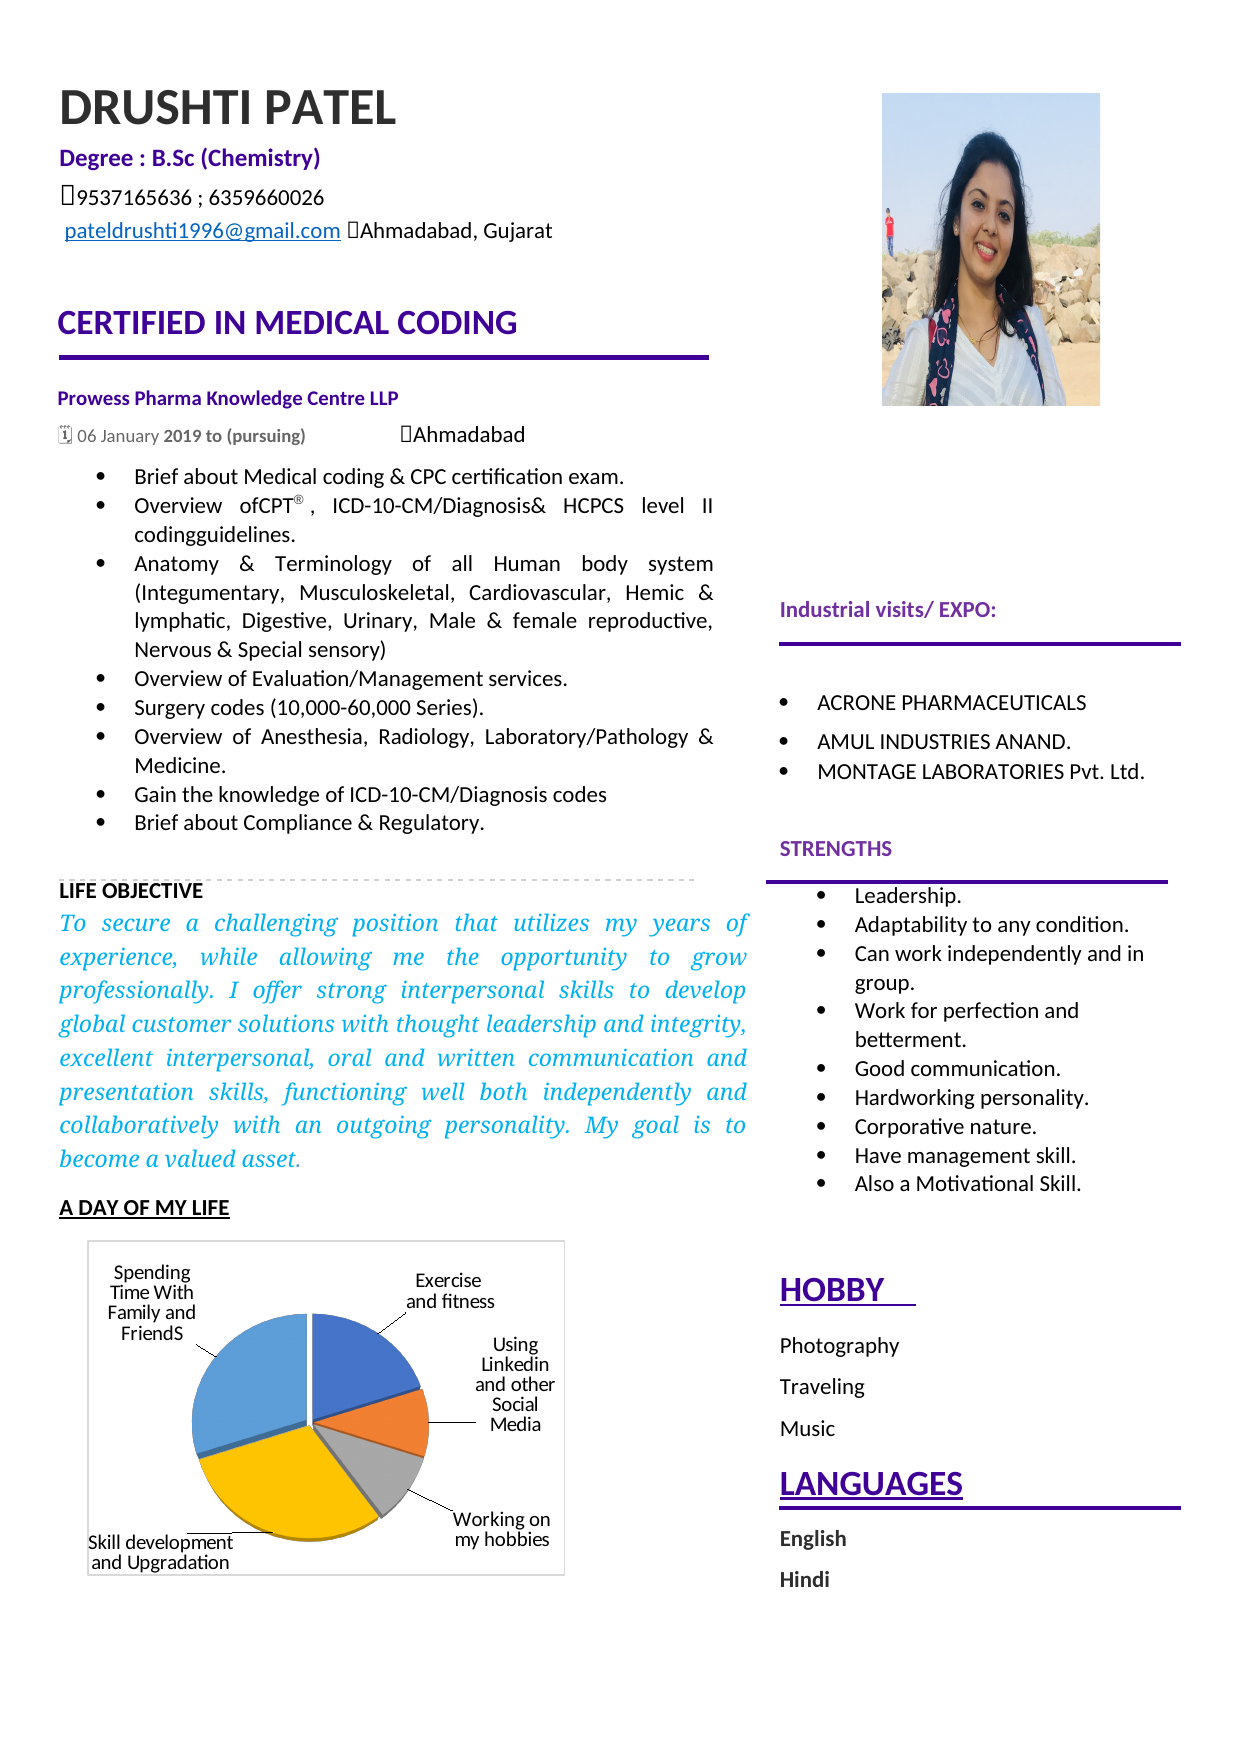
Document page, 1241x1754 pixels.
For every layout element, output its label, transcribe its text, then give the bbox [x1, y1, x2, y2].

text English [779, 1524, 1181, 1552]
list AMUL INDUSTRIES ANAND. [779, 727, 1181, 755]
list Gain the knowledge of ICD-10-CM/Diagnosis codes [97, 780, 714, 808]
picture [882, 93, 1101, 406]
text Industrial visits/ EXPO: [779, 595, 1181, 623]
list Can work independently and in group. [817, 939, 1146, 996]
text HOBBY [779, 1267, 1181, 1310]
text DRUSHTI PATEL [59, 74, 750, 137]
list Surgery codes (10,000-60,000 Series). [97, 693, 714, 721]
list Also a Motivational Skill. [817, 1169, 1146, 1198]
text STRENGTHS [779, 834, 1181, 862]
text Traveling [779, 1372, 1181, 1400]
list Overview of Anesthesia, Radiology, Laboratory/Pathology & Medicine. [97, 722, 714, 779]
text A DAY OF MY LIFE [59, 1193, 750, 1221]
list Corporative nature. [817, 1112, 1146, 1140]
list Have management skill. [817, 1141, 1146, 1169]
list Adaptability to any condition. [817, 910, 1146, 938]
text To secure a challenging position that utilizes my years of experience, while allowing me the opportunity to grow professionally. I offer strong interpersonal skills to develop global customer solutions with thought leadership and integrity, excellent interpersonal, oral and written communication and presentation skills, functioning well both independently and collaboratively with an outgoing personality. My goal is to become a valued asset. [59, 907, 750, 1174]
list Work for perfection and betterment. [817, 996, 1146, 1053]
list Anatomy & Terminology of all Human body system (Integumentary, Musculoskeletal, Cardiovascular, Hemic & lymphatic, Digestive, Urinary, Male & female reproductive, Nervous & Special sensory) [97, 549, 714, 663]
text 🗓️ 06 January 2019 to (pursuing) 📌Ahmadabad [57, 418, 750, 449]
list Good communication. [817, 1054, 1146, 1082]
list Brief about Compliance & Regulatory. [97, 808, 714, 837]
text Music [779, 1414, 1181, 1442]
text Prowess Pharma Knowledge Centre LLP [57, 386, 750, 411]
text LIFE OBJECTIVE [59, 876, 750, 904]
list Leadership. [817, 884, 1146, 909]
list Overview of Evaluation/Management services. [97, 664, 714, 692]
text Hindi [779, 1565, 1183, 1593]
subtitle CERTIFIED IN MEDICAL CODING [57, 300, 750, 343]
subtitle ACRONE PHARMACEUTICALS [779, 688, 1181, 716]
list Brief about Medical coding & CPC certification exam. [97, 462, 714, 490]
text 9537165636 ; 6359660026 [59, 175, 750, 214]
text pateldrushti1996@gmail.com 📌Ahmadabad, Gujarat [59, 214, 750, 245]
text LANGUAGES [779, 1461, 1181, 1504]
text Degree : B.Sc (Chemistry) [59, 142, 750, 173]
list Hardworking personality. [817, 1083, 1146, 1111]
list Overview ofCPT® , ICD-10-CM/Diagnosis& HCPCS level II codingguidelines. [97, 491, 714, 548]
text Photography [779, 1331, 1181, 1359]
list MONTAGE LABORATORIES Pvt. Ltd. [779, 757, 1181, 785]
